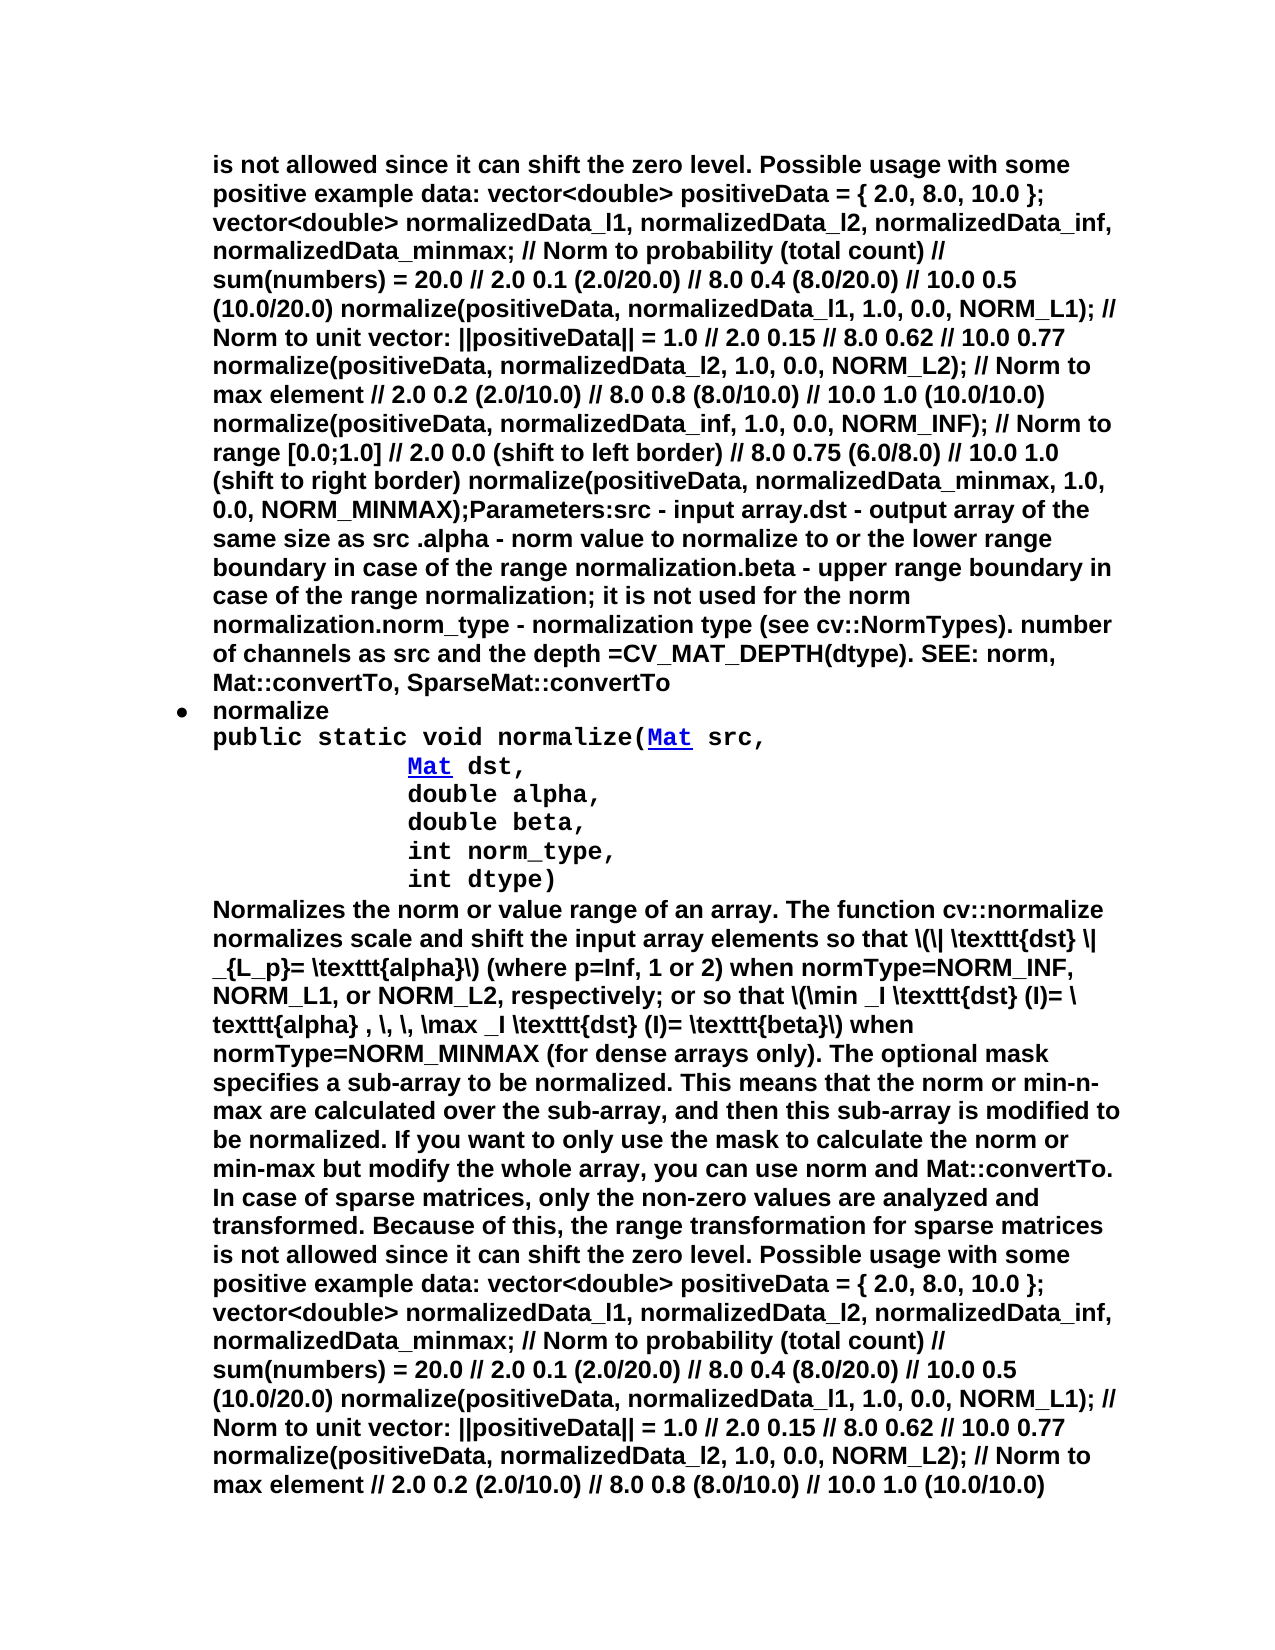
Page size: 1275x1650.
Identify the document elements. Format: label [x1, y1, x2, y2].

subtitle [175, 150, 1125, 696]
subtitle [175, 696, 1125, 1499]
